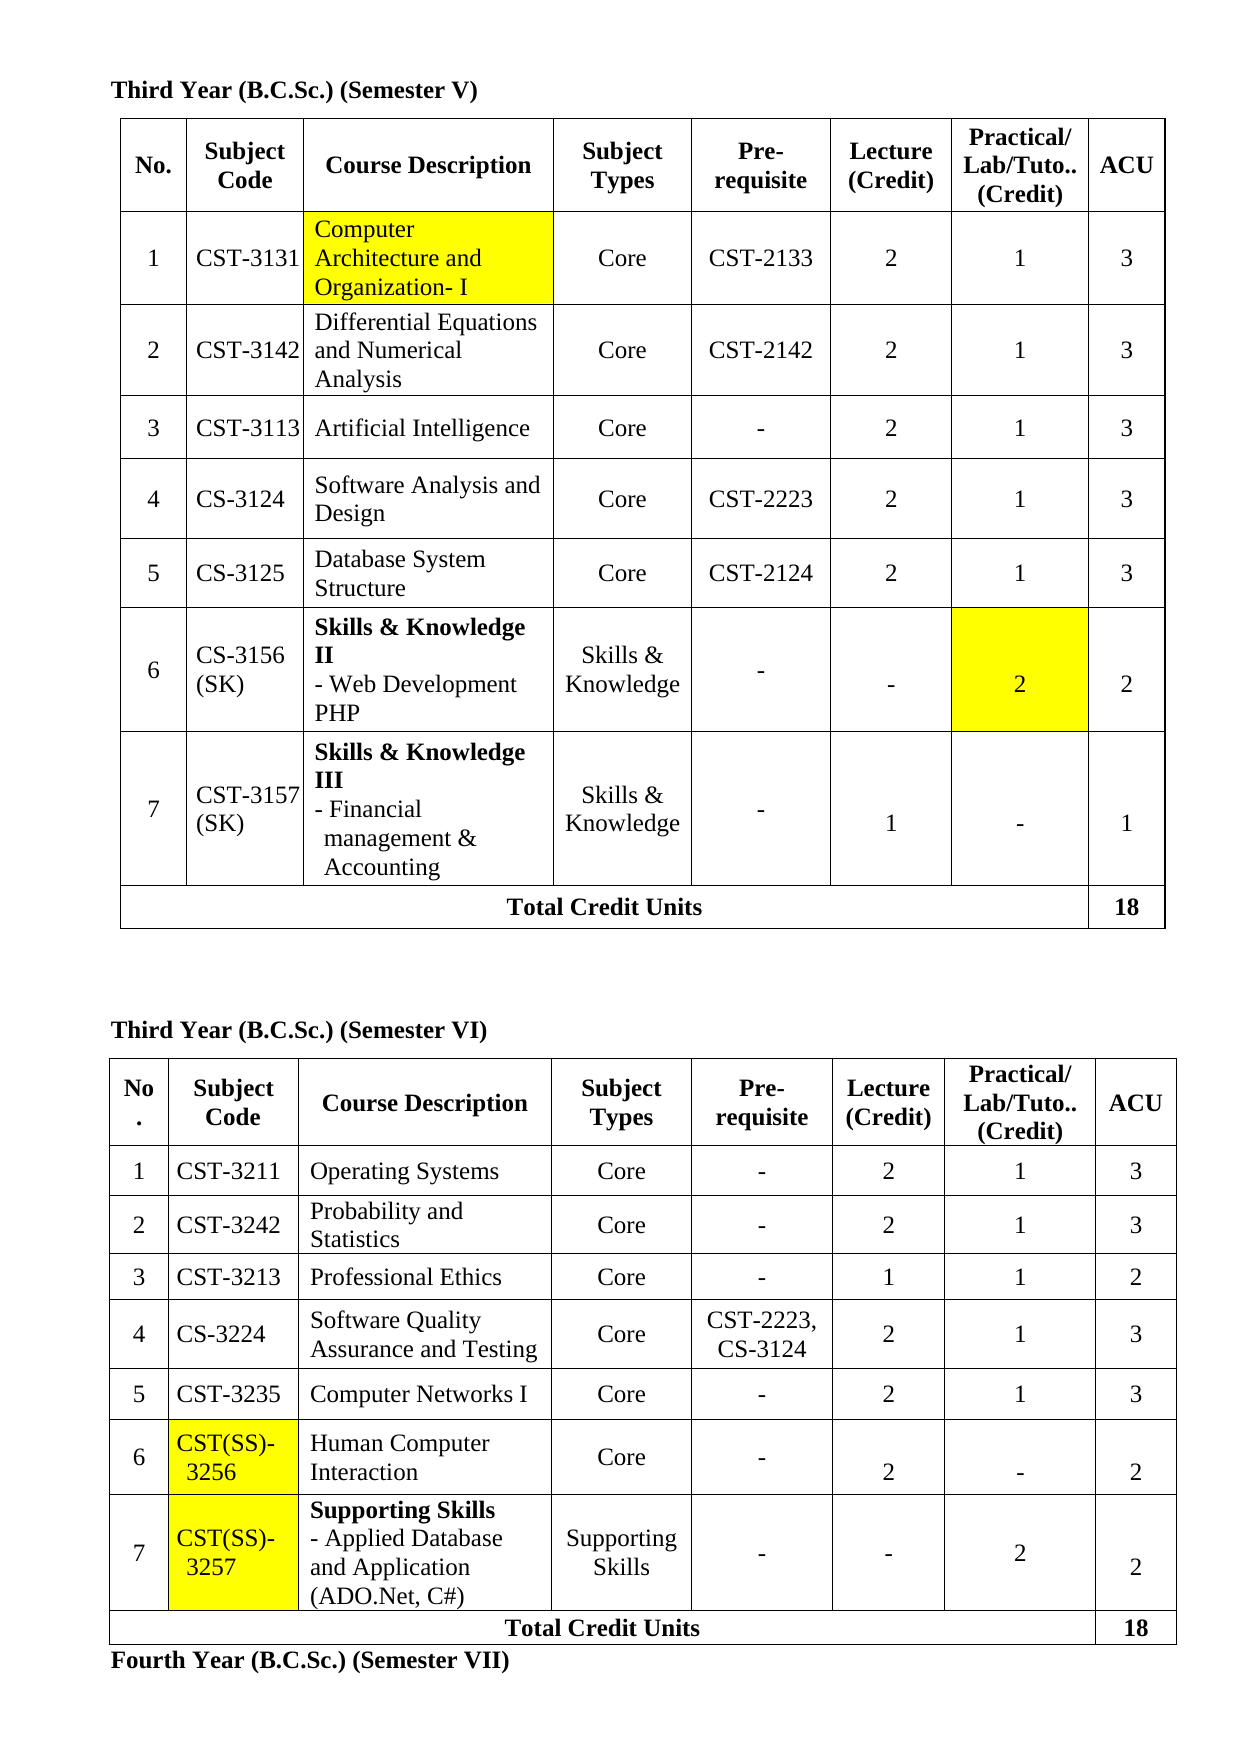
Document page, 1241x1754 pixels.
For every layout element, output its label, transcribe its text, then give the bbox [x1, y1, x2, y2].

table_cell CST-2223 [692, 459, 830, 538]
table_cell 2 [833, 1146, 944, 1195]
table_cell 3 [1089, 539, 1164, 607]
table_cell 1 [952, 305, 1088, 395]
table_header Practical/ Lab/Tuto.. (Credit) [952, 119, 1088, 211]
table_cell 1 [952, 539, 1088, 607]
table_cell CS-3124 [187, 459, 303, 538]
table_cell 1 [1089, 732, 1164, 885]
table_cell 3 [1089, 459, 1164, 538]
table_cell - [833, 1495, 944, 1610]
table_cell Core [552, 1300, 691, 1367]
table_cell 2 [831, 396, 951, 458]
table_cell - [945, 1420, 1095, 1494]
table_cell 4 [110, 1300, 168, 1367]
table_cell - [952, 732, 1088, 885]
table_cell Core [554, 459, 691, 538]
table_cell Total Credit Units [110, 1611, 1095, 1644]
table_cell 3 [110, 1254, 168, 1299]
table_cell CST-3131 [187, 212, 303, 303]
table_cell 1 [945, 1146, 1095, 1195]
table_cell 5 [121, 539, 186, 607]
table_cell CST(SS)-3257 [169, 1495, 298, 1610]
table_cell 4 [121, 459, 186, 538]
table_cell Computer Architecture and Organization- I [304, 212, 553, 303]
table_cell Core [554, 539, 691, 607]
table_cell Supporting Skills - Applied Database and Application (ADO.Net, C#) [299, 1495, 551, 1610]
table_cell - [692, 396, 830, 458]
table_cell 1 [952, 459, 1088, 538]
table_header No. [110, 1059, 168, 1145]
table_cell 2 [1096, 1495, 1176, 1610]
table_cell 3 [1089, 396, 1164, 458]
table_cell Professional Ethics [299, 1254, 551, 1299]
table_cell CST(SS)-3256 [169, 1420, 298, 1494]
table_cell 3 [1089, 212, 1164, 303]
table_cell 1 [121, 212, 186, 303]
table_header Subject Types [552, 1059, 691, 1145]
table_cell 2 [110, 1196, 168, 1253]
table_cell 6 [110, 1420, 168, 1494]
table_cell Core [552, 1254, 691, 1299]
table_cell - [692, 608, 830, 731]
table_cell Artificial Intelligence [304, 396, 553, 458]
table_cell 2 [831, 539, 951, 607]
table_cell Probability and Statistics [299, 1196, 551, 1253]
table_cell 2 [945, 1495, 1095, 1610]
table_cell CS-3125 [187, 539, 303, 607]
table_cell 2 [831, 459, 951, 538]
table_cell 2 [1096, 1420, 1176, 1494]
table_cell Core [552, 1420, 691, 1494]
table_header Subject Types [554, 119, 691, 211]
text Third Year (B.C.Sc.) (Semester V) [111, 75, 1165, 104]
table_cell 1 [945, 1254, 1095, 1299]
table_cell 18 [1096, 1611, 1176, 1644]
table_cell Software Analysis and Design [304, 459, 553, 538]
table_cell CST-2223, CS-3124 [692, 1300, 832, 1367]
table_header Lecture (Credit) [833, 1059, 944, 1145]
table_cell 1 [831, 732, 951, 885]
table_cell Database System Structure [304, 539, 553, 607]
table_cell - [692, 1146, 832, 1195]
table_cell - [692, 1369, 832, 1419]
table_header Pre-requisite [692, 1059, 832, 1145]
table_cell 1 [945, 1196, 1095, 1253]
table_cell - [692, 1196, 832, 1253]
table_cell 6 [121, 608, 186, 731]
table_cell CS-3224 [169, 1300, 298, 1367]
table_cell Total Credit Units [121, 886, 1088, 927]
table_cell CST-2133 [692, 212, 830, 303]
table_header ACU [1089, 119, 1164, 211]
table_cell 2 [833, 1196, 944, 1253]
table_cell 2 [121, 305, 186, 395]
table_cell - [692, 1420, 832, 1494]
table_cell Differential Equations and Numerical Analysis [304, 305, 553, 395]
table_header Pre- requisite [692, 119, 830, 211]
table_cell 2 [831, 212, 951, 303]
table_cell CST-3142 [187, 305, 303, 395]
table_header Subject Code [169, 1059, 298, 1145]
text Fourth Year (B.C.Sc.) (Semester VII) [111, 1645, 1165, 1674]
table_cell 2 [833, 1420, 944, 1494]
table_cell Core [552, 1146, 691, 1195]
table_cell 1 [945, 1300, 1095, 1367]
table_cell 3 [1096, 1369, 1176, 1419]
table_cell Software Quality Assurance and Testing [299, 1300, 551, 1367]
table_cell Computer Networks I [299, 1369, 551, 1419]
table_cell Skills & Knowledge [554, 608, 691, 731]
table_cell 3 [1096, 1300, 1176, 1367]
table_cell 7 [121, 732, 186, 885]
table_cell CST-3213 [169, 1254, 298, 1299]
table_cell 1 [952, 396, 1088, 458]
table_cell CST-3157 (SK) [187, 732, 303, 885]
table_cell CST-2124 [692, 539, 830, 607]
table_header ACU [1096, 1059, 1176, 1145]
table_header Lecture (Credit) [831, 119, 951, 211]
table_cell 3 [1096, 1146, 1176, 1195]
table_cell Human Computer Interaction [299, 1420, 551, 1494]
table_cell 2 [952, 608, 1088, 731]
table_cell - [692, 732, 830, 885]
table_cell 3 [121, 396, 186, 458]
table_cell - [692, 1495, 832, 1610]
table_cell Core [554, 305, 691, 395]
table_header Course Description [299, 1059, 551, 1145]
table_cell 1 [110, 1146, 168, 1195]
table_cell Skills & Knowledge III - Financial management & Accounting [304, 732, 553, 885]
table_cell Supporting Skills [552, 1495, 691, 1610]
table_cell CST-3242 [169, 1196, 298, 1253]
table_cell 5 [110, 1369, 168, 1419]
table_cell Core [554, 212, 691, 303]
table_cell 1 [945, 1369, 1095, 1419]
table_cell - [831, 608, 951, 731]
table_header Practical/ Lab/Tuto.. (Credit) [945, 1059, 1095, 1145]
table_header Subject Code [187, 119, 303, 211]
table_cell CST-2142 [692, 305, 830, 395]
table_header No. [121, 119, 186, 211]
table_cell CST-3113 [187, 396, 303, 458]
table_cell 2 [831, 305, 951, 395]
table_cell - [692, 1254, 832, 1299]
table_cell Skills & Knowledge [554, 732, 691, 885]
table_cell 2 [1089, 608, 1164, 731]
table_cell 3 [1089, 305, 1164, 395]
table_cell Operating Systems [299, 1146, 551, 1195]
table_cell Core [552, 1369, 691, 1419]
text Third Year (B.C.Sc.) (Semester VI) [111, 1015, 1165, 1043]
table_cell CS-3156 (SK) [187, 608, 303, 731]
table_cell 1 [952, 212, 1088, 303]
table_cell Core [552, 1196, 691, 1253]
table_cell CST-3235 [169, 1369, 298, 1419]
table_cell 1 [833, 1254, 944, 1299]
table_cell 18 [1089, 886, 1164, 927]
table_cell 7 [110, 1495, 168, 1610]
table_cell Skills & Knowledge II - Web Development PHP [304, 608, 553, 731]
table_cell 3 [1096, 1196, 1176, 1253]
table_header Course Description [304, 119, 553, 211]
table_cell CST-3211 [169, 1146, 298, 1195]
table_cell 2 [833, 1300, 944, 1367]
table_cell 2 [1096, 1254, 1176, 1299]
table_cell 2 [833, 1369, 944, 1419]
table_cell Core [554, 396, 691, 458]
